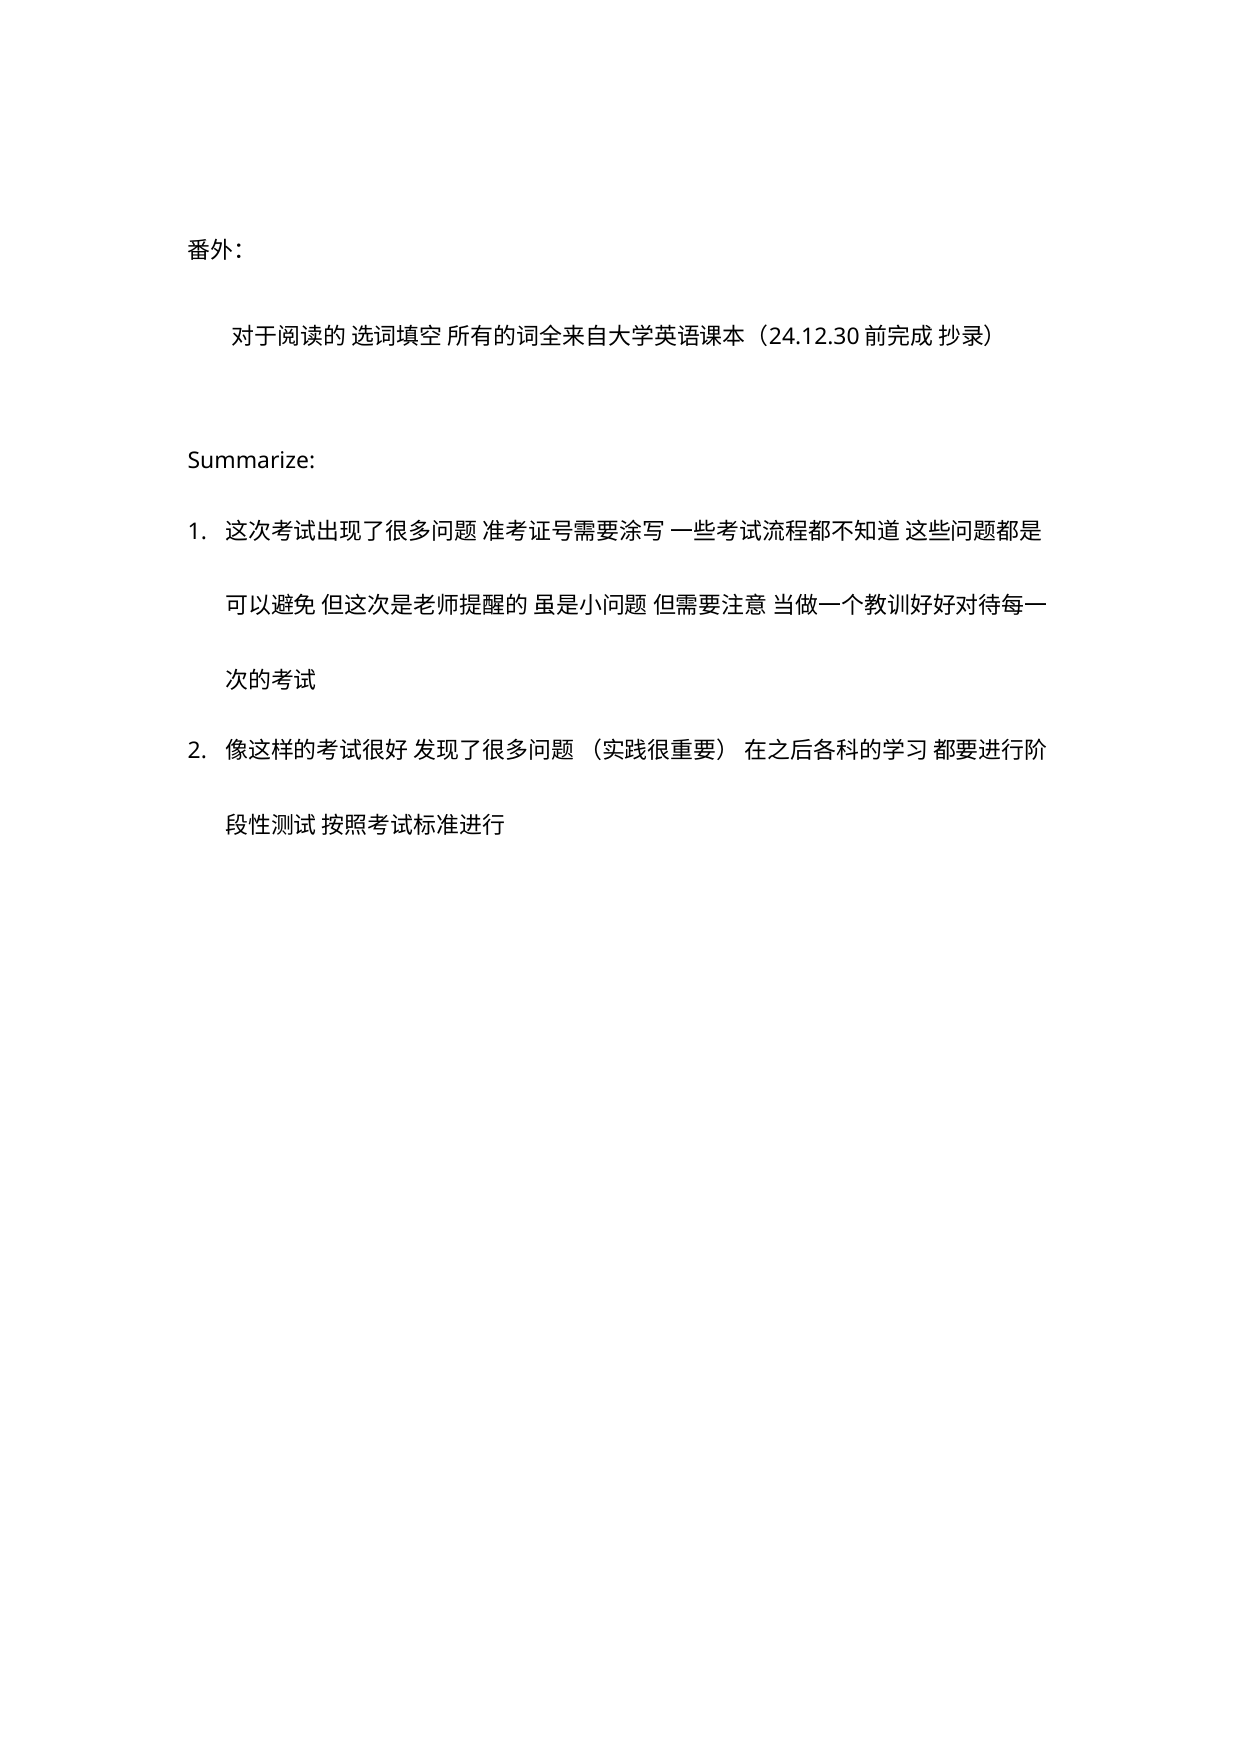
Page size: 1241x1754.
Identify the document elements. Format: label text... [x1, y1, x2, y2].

text 对于阅读的 选词填空 所有的词全来自大学英语课本（24.12.30前完成 抄录） [187, 302, 1053, 367]
text Summarize: [187, 443, 1053, 475]
list 这次考试出现了很多问题 准考证号需要涂写 一些考试流程都不知道 这些问题都是可以避免 但这次是老师提醒的 虽是小问题 但需要注意 当做一个教训好好对待每一次的考试 [187, 497, 1053, 711]
text 番外： [187, 216, 1053, 281]
list 像这样的考试很好 发现了很多问题 （实践很重要） 在之后各科的学习 都要进行阶段性测试 按照考试标准进行 [187, 716, 1053, 856]
